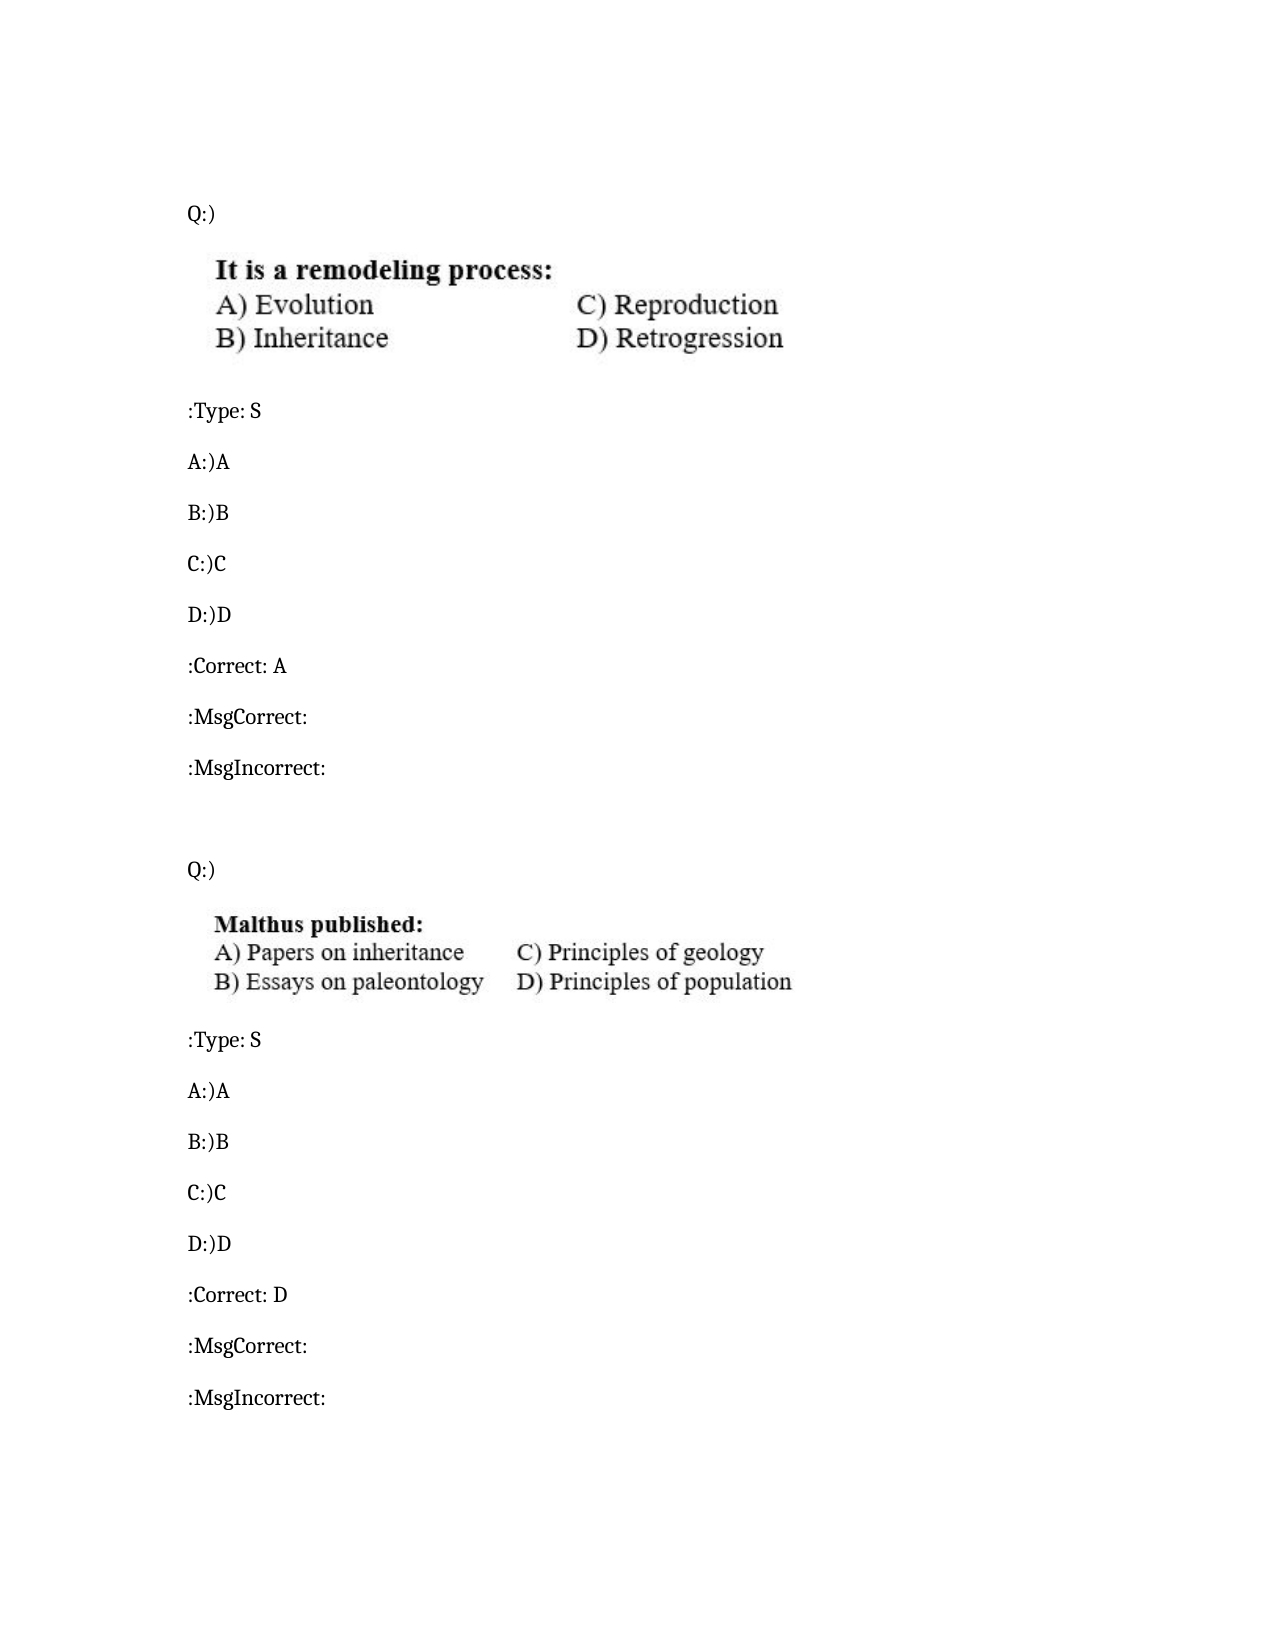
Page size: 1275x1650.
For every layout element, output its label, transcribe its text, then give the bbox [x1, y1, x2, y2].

text :MsgIncorrect: [187, 1384, 1087, 1411]
text A:)A [187, 1078, 1087, 1104]
text :MsgCorrect: [187, 704, 1087, 730]
text :Correct: D [187, 1282, 1087, 1309]
text B:)B [187, 499, 1087, 526]
text :Type: S [187, 1027, 1087, 1053]
text D:)D [187, 602, 1087, 628]
text Q:) [187, 857, 1087, 883]
text Q:) [187, 201, 1087, 227]
text C:)C [187, 551, 1087, 577]
text :MsgCorrect: [187, 1333, 1087, 1360]
text A:)A [187, 448, 1087, 475]
text :MsgIncorrect: [187, 755, 1087, 781]
text D:)D [187, 1231, 1087, 1258]
picture [206, 252, 807, 373]
text :Type: S [187, 397, 1087, 424]
picture [206, 907, 807, 1003]
text :Correct: A [187, 653, 1087, 679]
text B:)B [187, 1129, 1087, 1156]
text C:)C [187, 1180, 1087, 1207]
